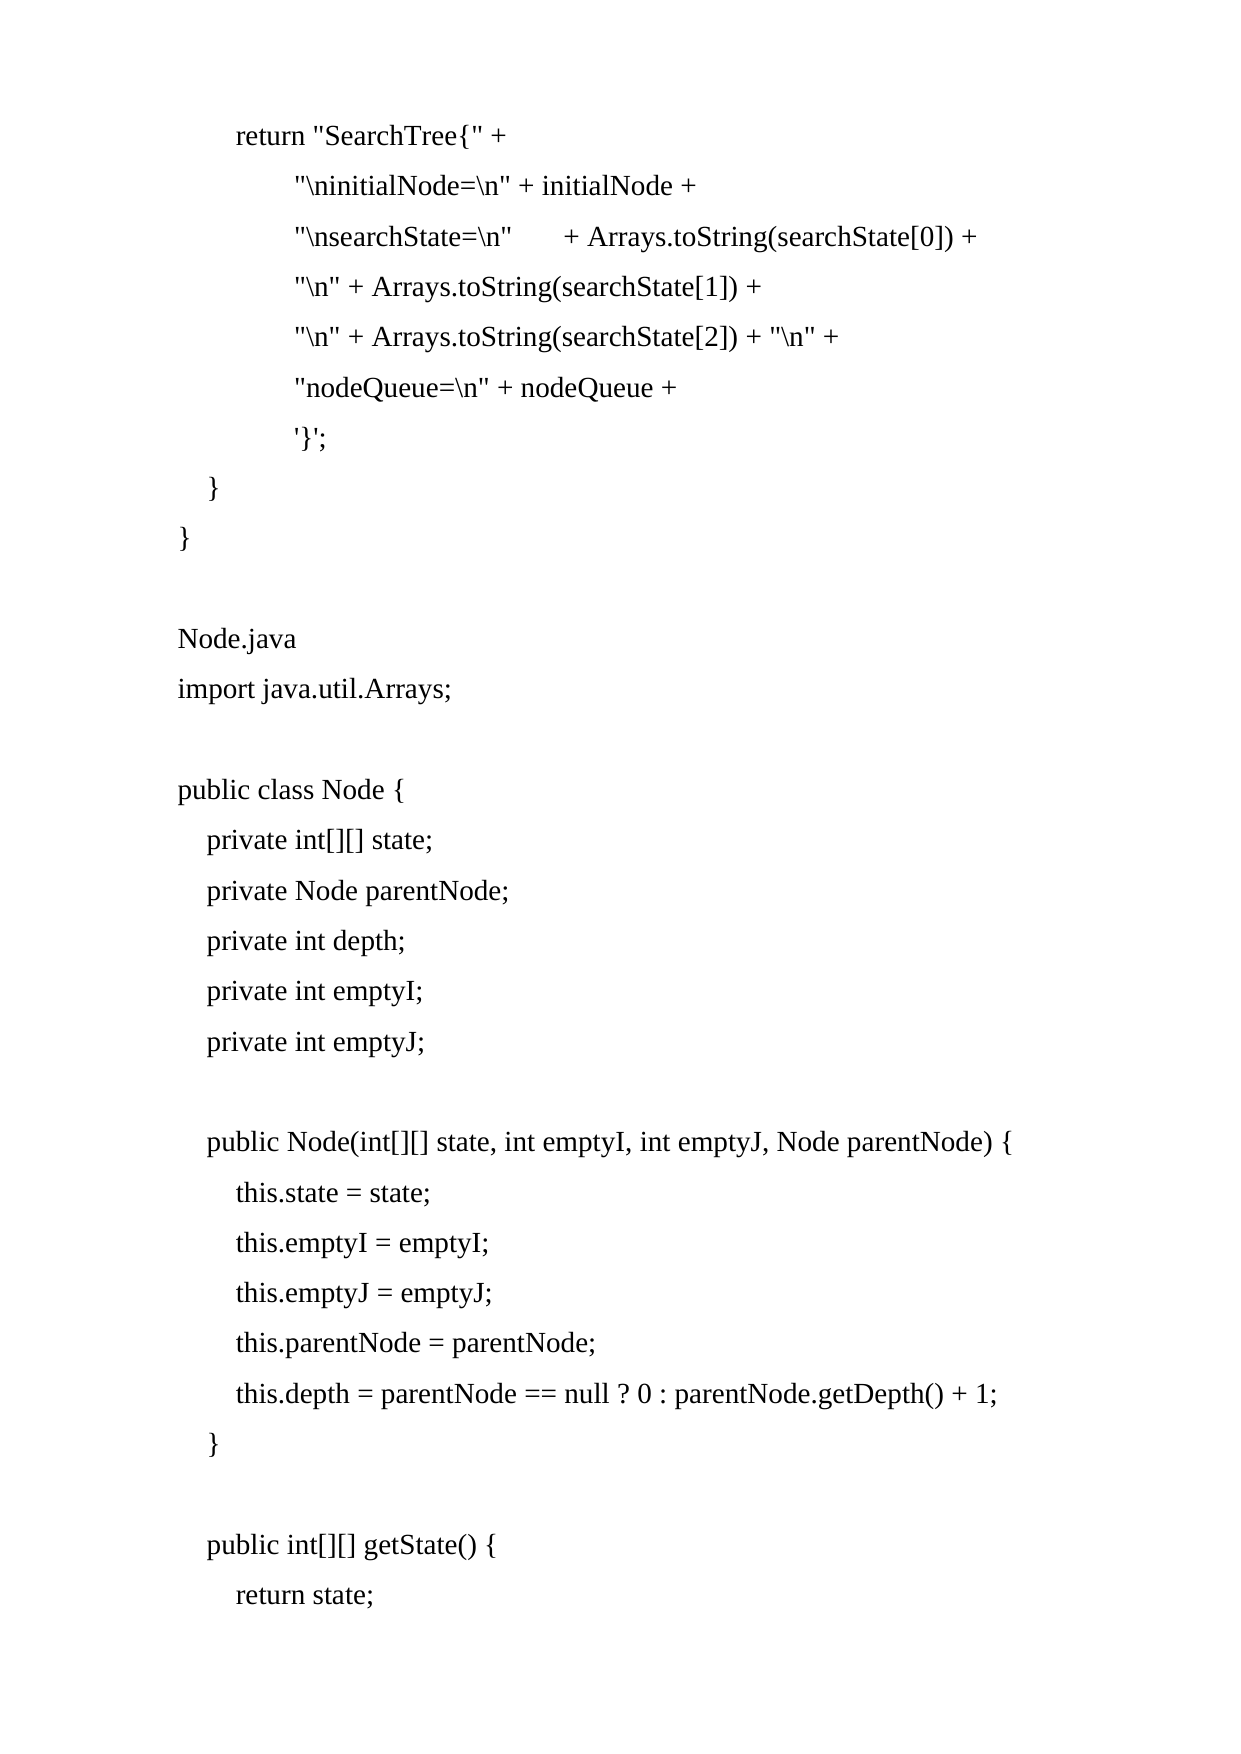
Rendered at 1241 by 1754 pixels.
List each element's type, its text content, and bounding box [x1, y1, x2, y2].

list private int emptyI; [177, 973, 1152, 1007]
list } [177, 470, 1152, 504]
list public class Node { [177, 772, 1152, 806]
list } [177, 1426, 1152, 1460]
list } [177, 521, 1152, 554]
list "\nsearchState=\n" + Arrays.toString(searchState[0]) + [177, 219, 1152, 252]
list "\n" + Arrays.toString(searchState[2]) + "\n" + [177, 319, 1152, 353]
list public int[][] getState() { [177, 1527, 1152, 1560]
list private Node parentNode; [177, 873, 1152, 906]
list this.depth = parentNode == null ? 0 : parentNode.getDepth() + 1; [177, 1376, 1152, 1409]
list Node.java [177, 621, 1152, 655]
list this.emptyJ = emptyJ; [177, 1275, 1152, 1309]
list "\ninitialNode=\n" + initialNode + [177, 168, 1152, 202]
list this.parentNode = parentNode; [177, 1326, 1152, 1359]
list return state; [177, 1577, 1152, 1611]
list this.emptyI = emptyI; [177, 1225, 1152, 1258]
list '}'; [177, 420, 1152, 453]
list private int[][] state; [177, 822, 1152, 856]
list this.state = state; [177, 1175, 1152, 1208]
list "\n" + Arrays.toString(searchState[1]) + [177, 269, 1152, 303]
list return "SearchTree{" + [177, 118, 1152, 152]
list "nodeQueue=\n" + nodeQueue + [177, 370, 1152, 403]
list private int emptyJ; [177, 1024, 1152, 1057]
list import java.util.Arrays; [177, 672, 1152, 705]
list public Node(int[][] state, int emptyI, int emptyJ, Node parentNode) { [177, 1124, 1152, 1158]
list private int depth; [177, 923, 1152, 957]
